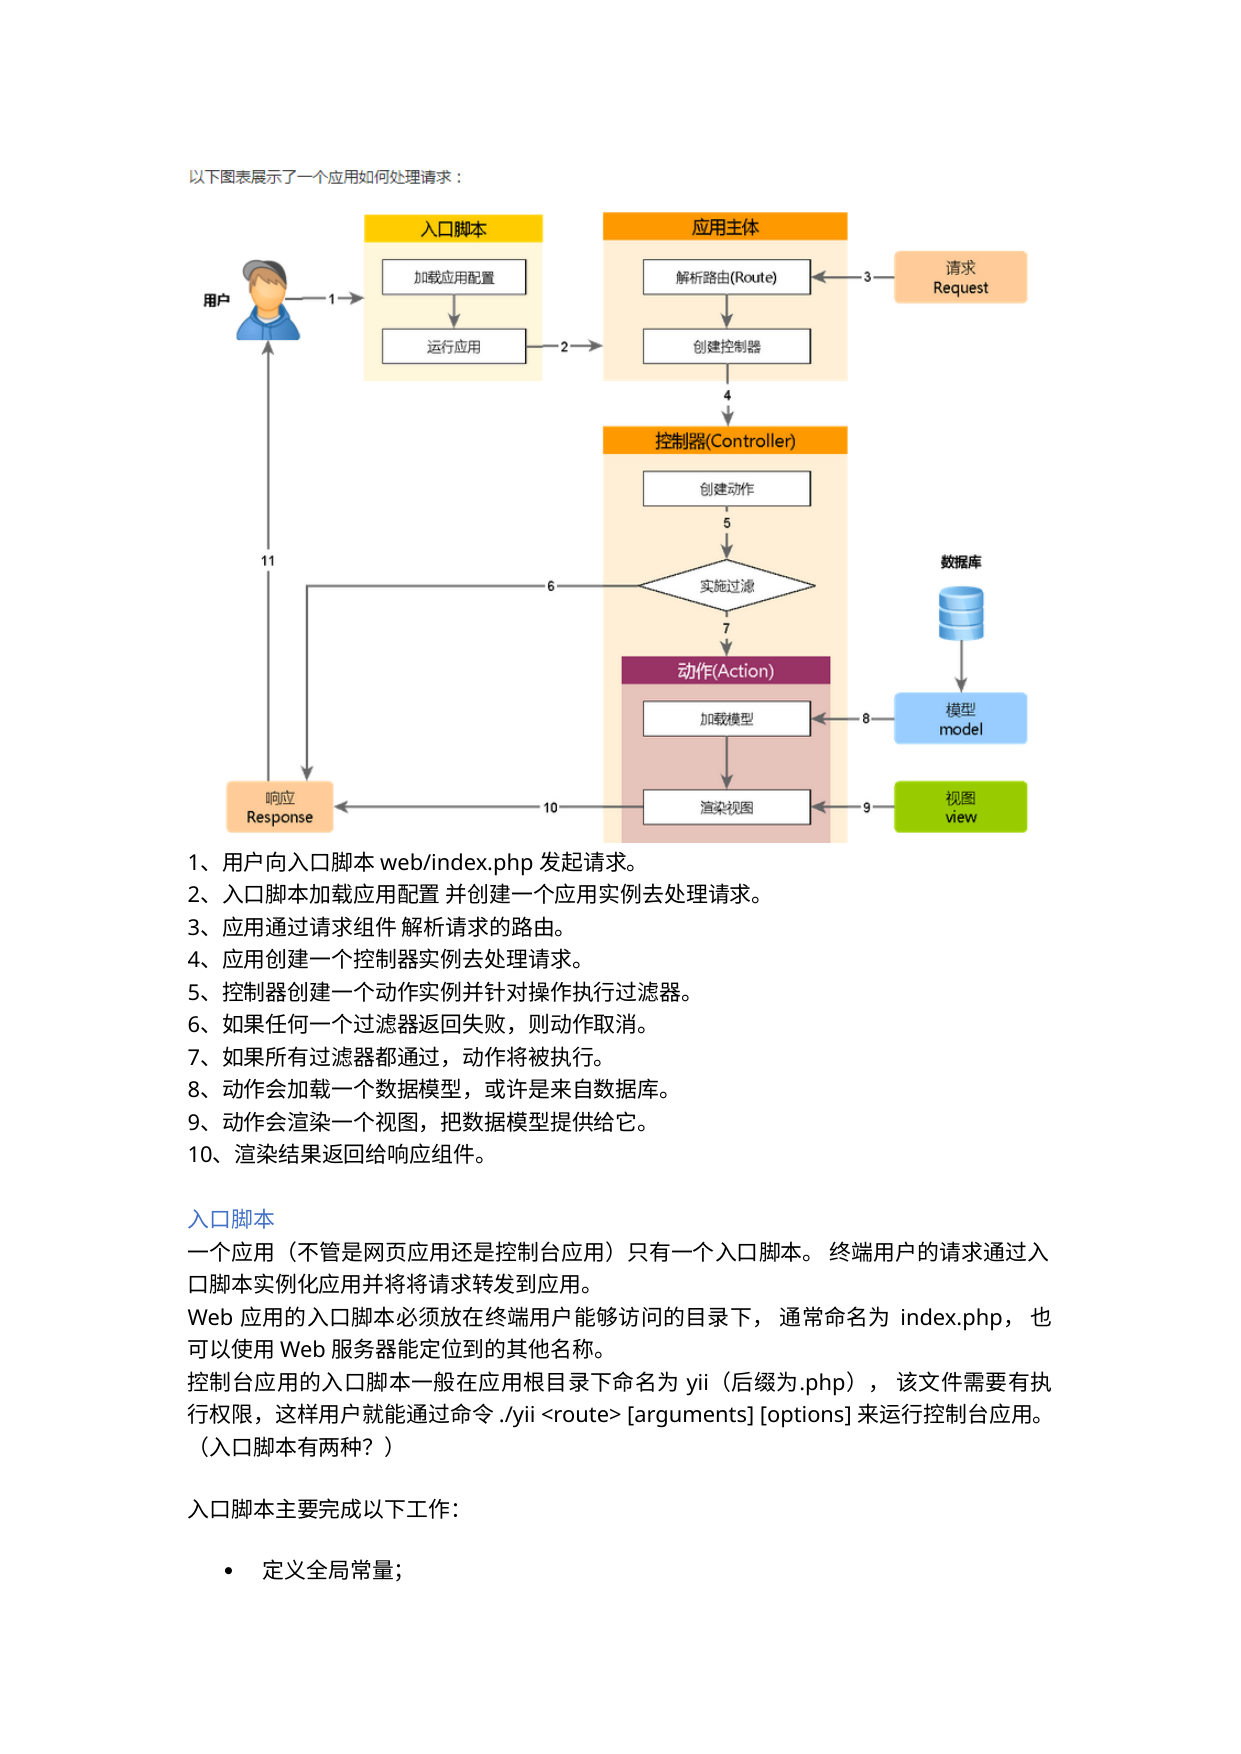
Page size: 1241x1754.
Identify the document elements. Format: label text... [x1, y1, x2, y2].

text 4、应用创建一个控制器实例去处理请求。 [187, 942, 1053, 974]
text 3、应用通过请求组件 解析请求的路由。 [187, 909, 1053, 942]
text 9、动作会渲染一个视图，把数据模型提供给它。 [187, 1104, 1053, 1137]
text 7、如果所有过滤器都通过，动作将被执行。 [187, 1039, 1053, 1072]
text 2、入口脚本加载应用配置 并创建一个应用实例去处理请求。 [187, 877, 1053, 909]
text 6、如果任何一个过滤器返回失败，则动作取消。 [187, 1007, 1053, 1039]
text Web 应用的入口脚本必须放在终端用户能够访问的目录下， 通常命名为 index.php， 也可以使用 Web 服务器能定位到的其他名称。 [187, 1299, 1053, 1364]
text 10、渲染结果返回给响应组件。 [187, 1137, 1053, 1169]
text 入口脚本 [187, 1202, 1053, 1234]
text 入口脚本主要完成以下工作： [187, 1491, 1053, 1524]
text 一个应用（不管是网页应用还是控制台应用）只有一个入口脚本。 终端用户的请求通过入口脚本实例化应用并将将请求转发到应用。 [187, 1234, 1053, 1299]
text （入口脚本有两种？） [187, 1429, 1053, 1462]
text 控制台应用的入口脚本一般在应用根目录下命名为 yii（后缀为.php）， 该文件需要有执行权限，这样用户就能通过命令 ./yii <route> [arguments] [options] 来运行控制台应用。 [187, 1364, 1053, 1429]
picture [187, 162, 1047, 843]
text 8、动作会加载一个数据模型，或许是来自数据库。 [187, 1072, 1053, 1104]
text 5、控制器创建一个动作实例并针对操作执行过滤器。 [187, 974, 1053, 1007]
text 1、用户向入口脚本 web/index.php 发起请求。 [187, 844, 1053, 877]
list 定义全局常量； [225, 1553, 1053, 1585]
